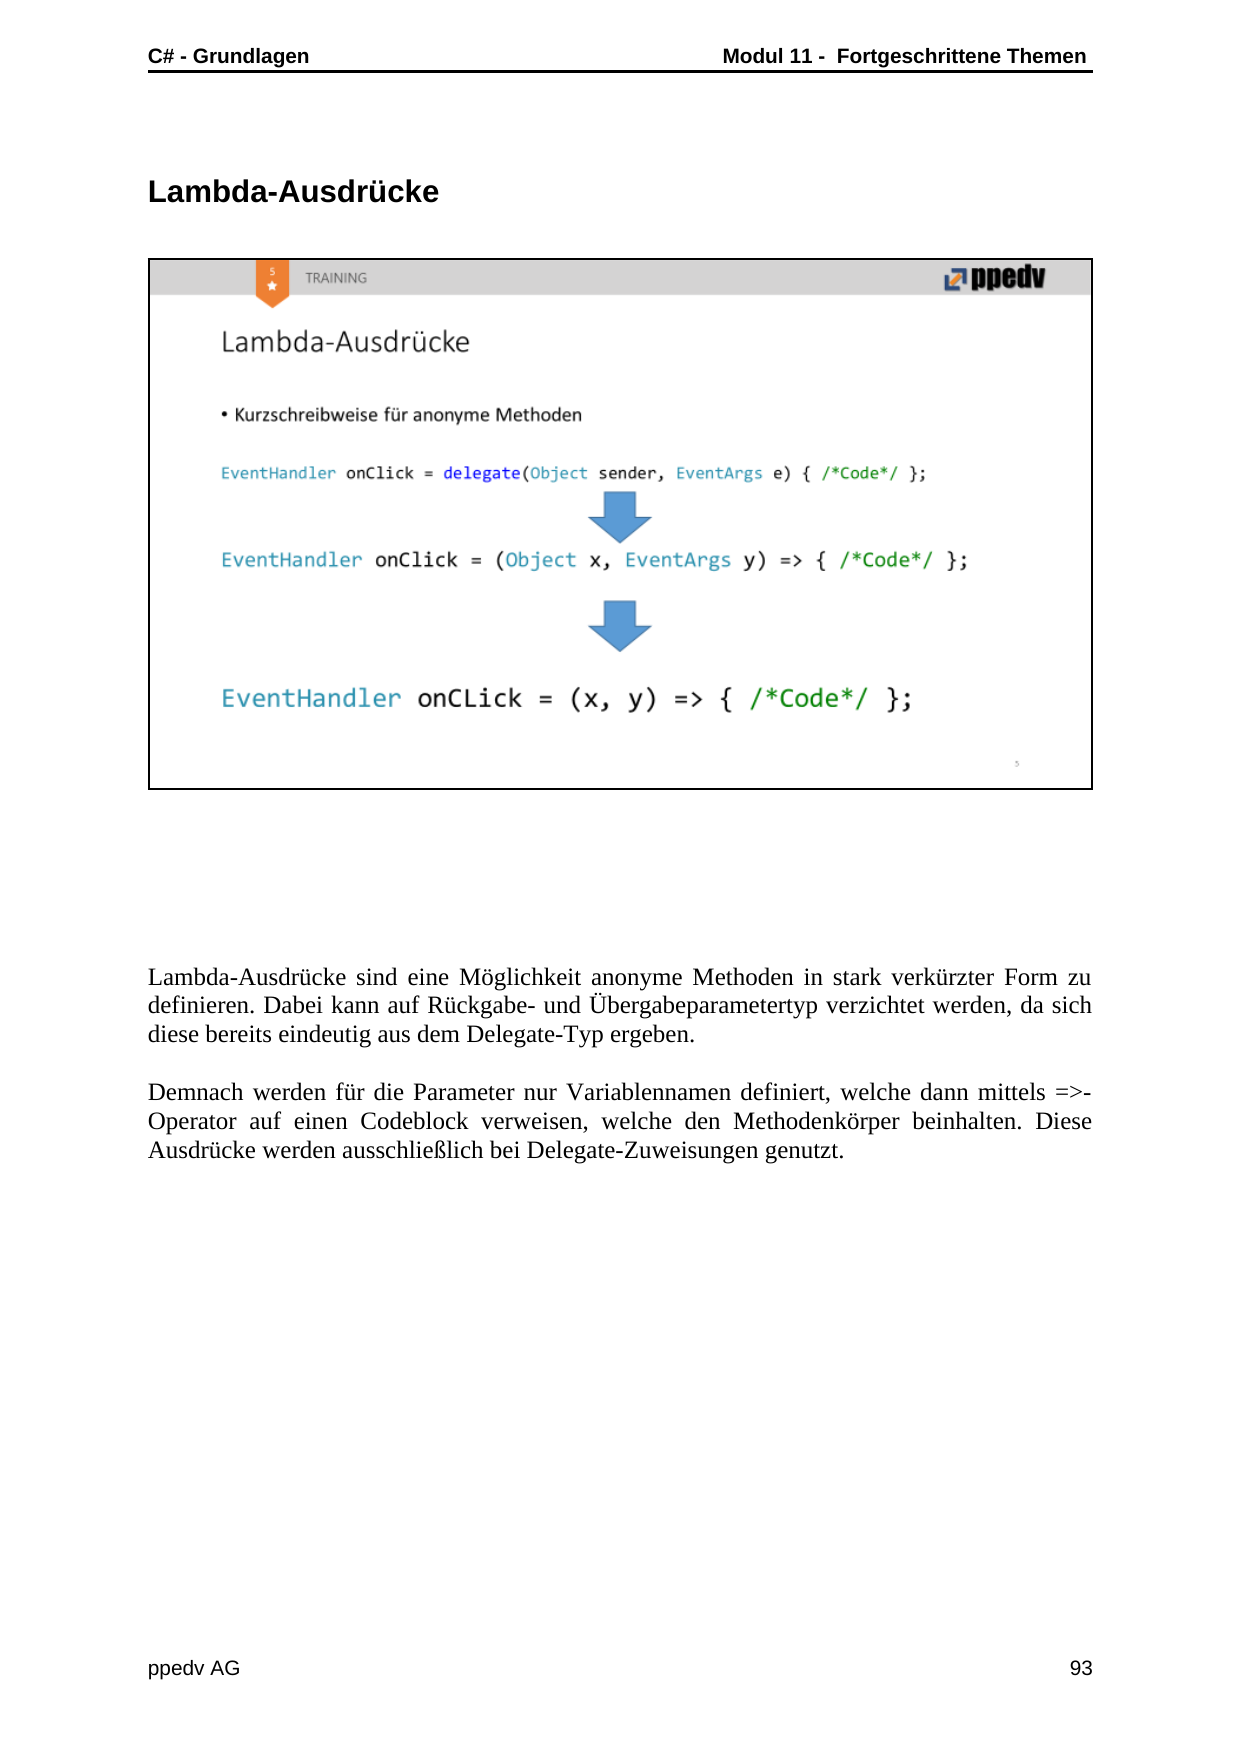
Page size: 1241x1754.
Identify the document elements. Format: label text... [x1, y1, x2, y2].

text Lambda-Ausdrücke sind eine Möglichkeit anonyme Methoden in stark verkürzter Form zu definieren. Dabei kann auf Rückgabe- und Übergabeparametertyp verzichtet werden, da sich diese bereits eindeutig aus dem Delegate-Typ ergeben. [148, 962, 1093, 1048]
text Demnach werden für die Parameter nur Variablennamen definiert, welche dann mittels =>-Operator auf einen Codeblock verweisen, welche den Methodenkörper beinhalten. Diese Ausdrücke werden ausschließlich bei Delegate-Zuweisungen genutzt. [148, 1077, 1093, 1163]
picture [150, 260, 1091, 788]
subtitle Lambda-Ausdrücke [148, 173, 1093, 208]
